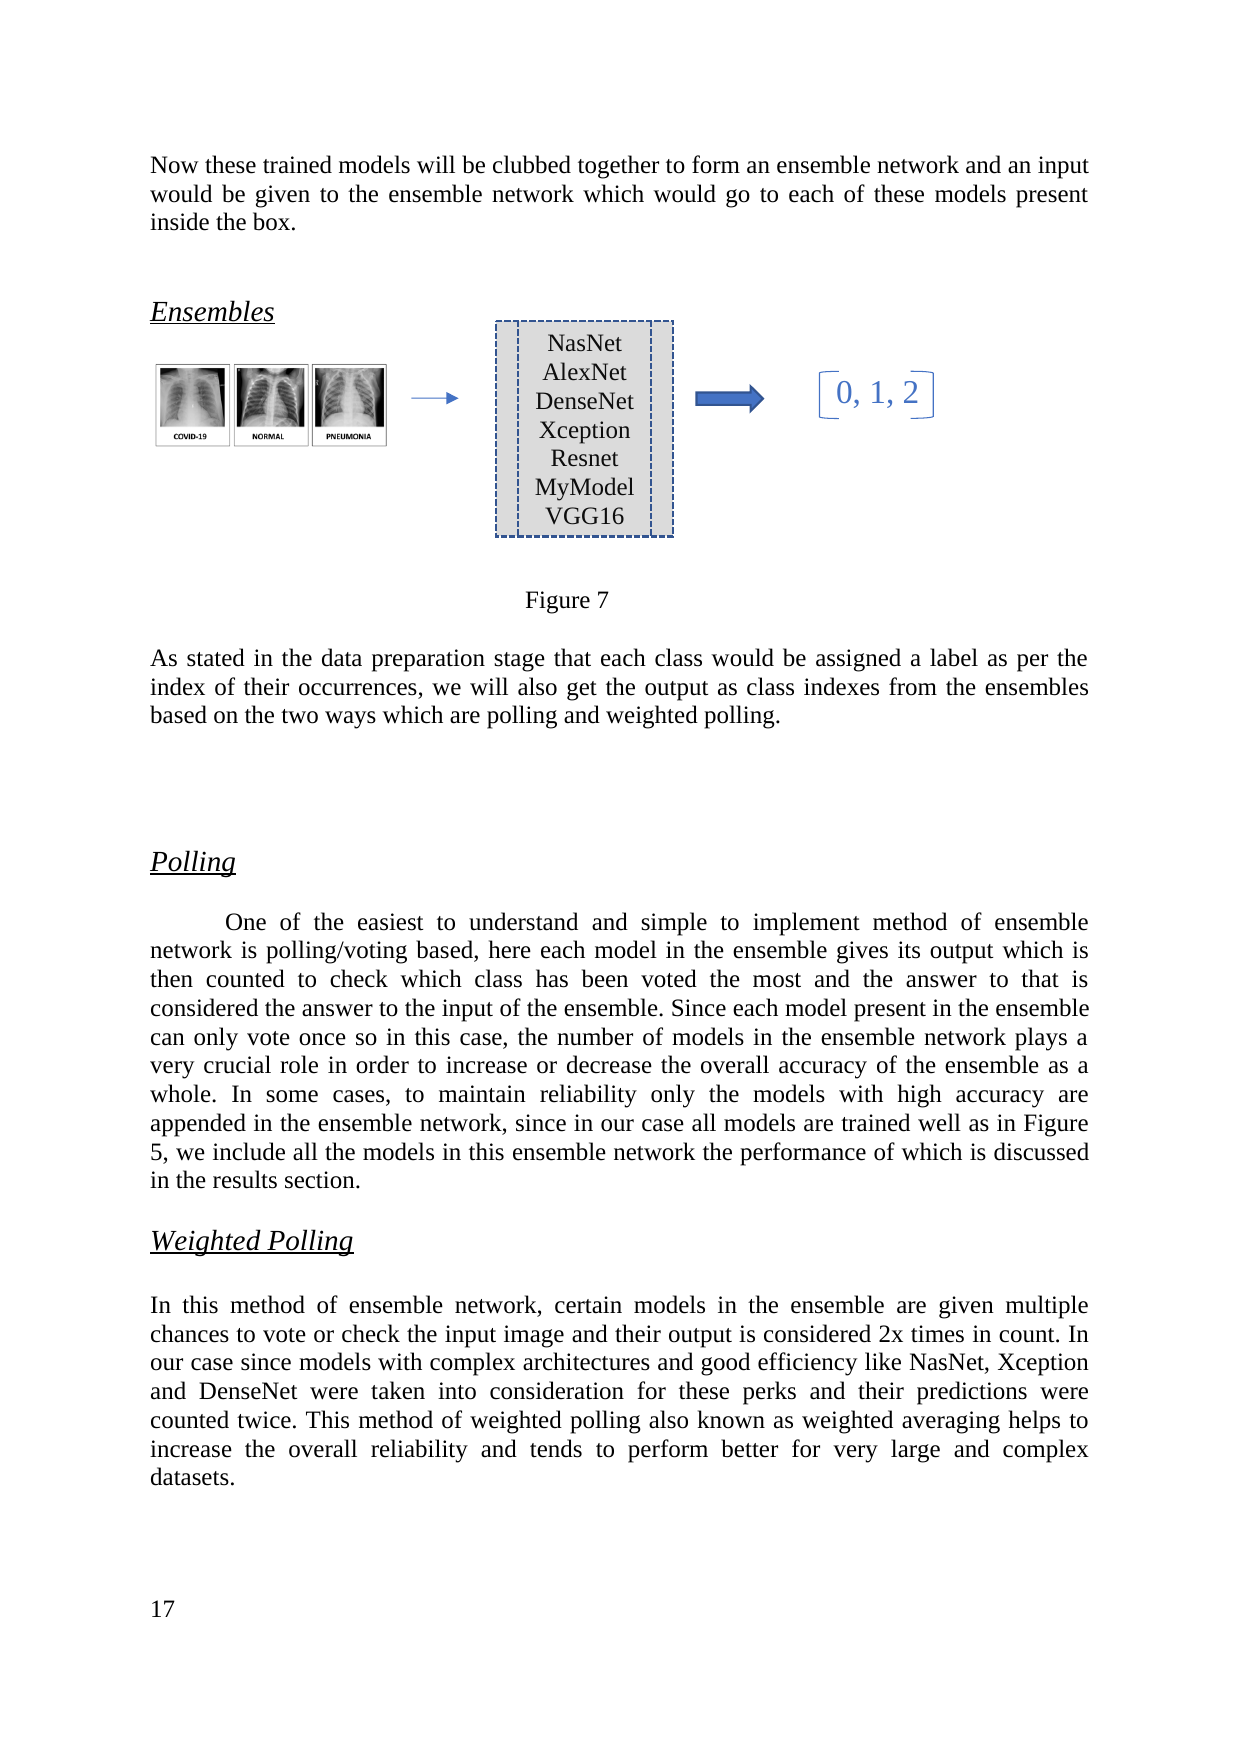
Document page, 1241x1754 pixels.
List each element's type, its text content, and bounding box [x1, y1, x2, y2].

text Polling [150, 844, 1090, 878]
text Weighted Polling [150, 1223, 1090, 1256]
text Now these trained models will be clubbed together to form an ensemble network and an input would be given to the ensemble network which would go to each of these models present inside the box. [150, 150, 1090, 236]
text In this method of ensemble network, certain models in the ensemble are given multiple chances to vote or check the input image and their output is considered 2x times in count. In our case since models with complex architectures and good efficiency like NasNet, Xception and DenseNet were taken into consideration for these perks and their predictions were counted twice. This method of weighted polling also known as weighted averaging helps to increase the overall reliability and tends to perform better for very large and complex datasets. [150, 1290, 1090, 1491]
text Figure 7 [150, 586, 1090, 614]
text As stated in the data preparation stage that each class would be assigned a label as per the index of their occurrences, we will also get the output as class indexes from the ensembles based on the two ways which are polling and weighted polling. [150, 643, 1090, 729]
text One of the easiest to understand and simple to implement method of ensemble network is polling/voting based, here each model in the ensemble gives its output which is then counted to check which class has been voted the most and the answer to that is considered the answer to the input of the ensemble. Since each model present in the ensemble can only vote once so in this case, the number of models in the ensemble network plays a very crucial role in order to increase or decrease the overall accuracy of the ensemble as a whole. In some cases, to maintain reliability only the models with high accuracy are appended in the ensemble network, since in our case all models are trained well as in Figure 5, we include all the models in this ensemble network the performance of which is discussed in the results section. [150, 907, 1090, 1194]
picture [150, 356, 395, 471]
text Ensembles [150, 294, 1090, 327]
